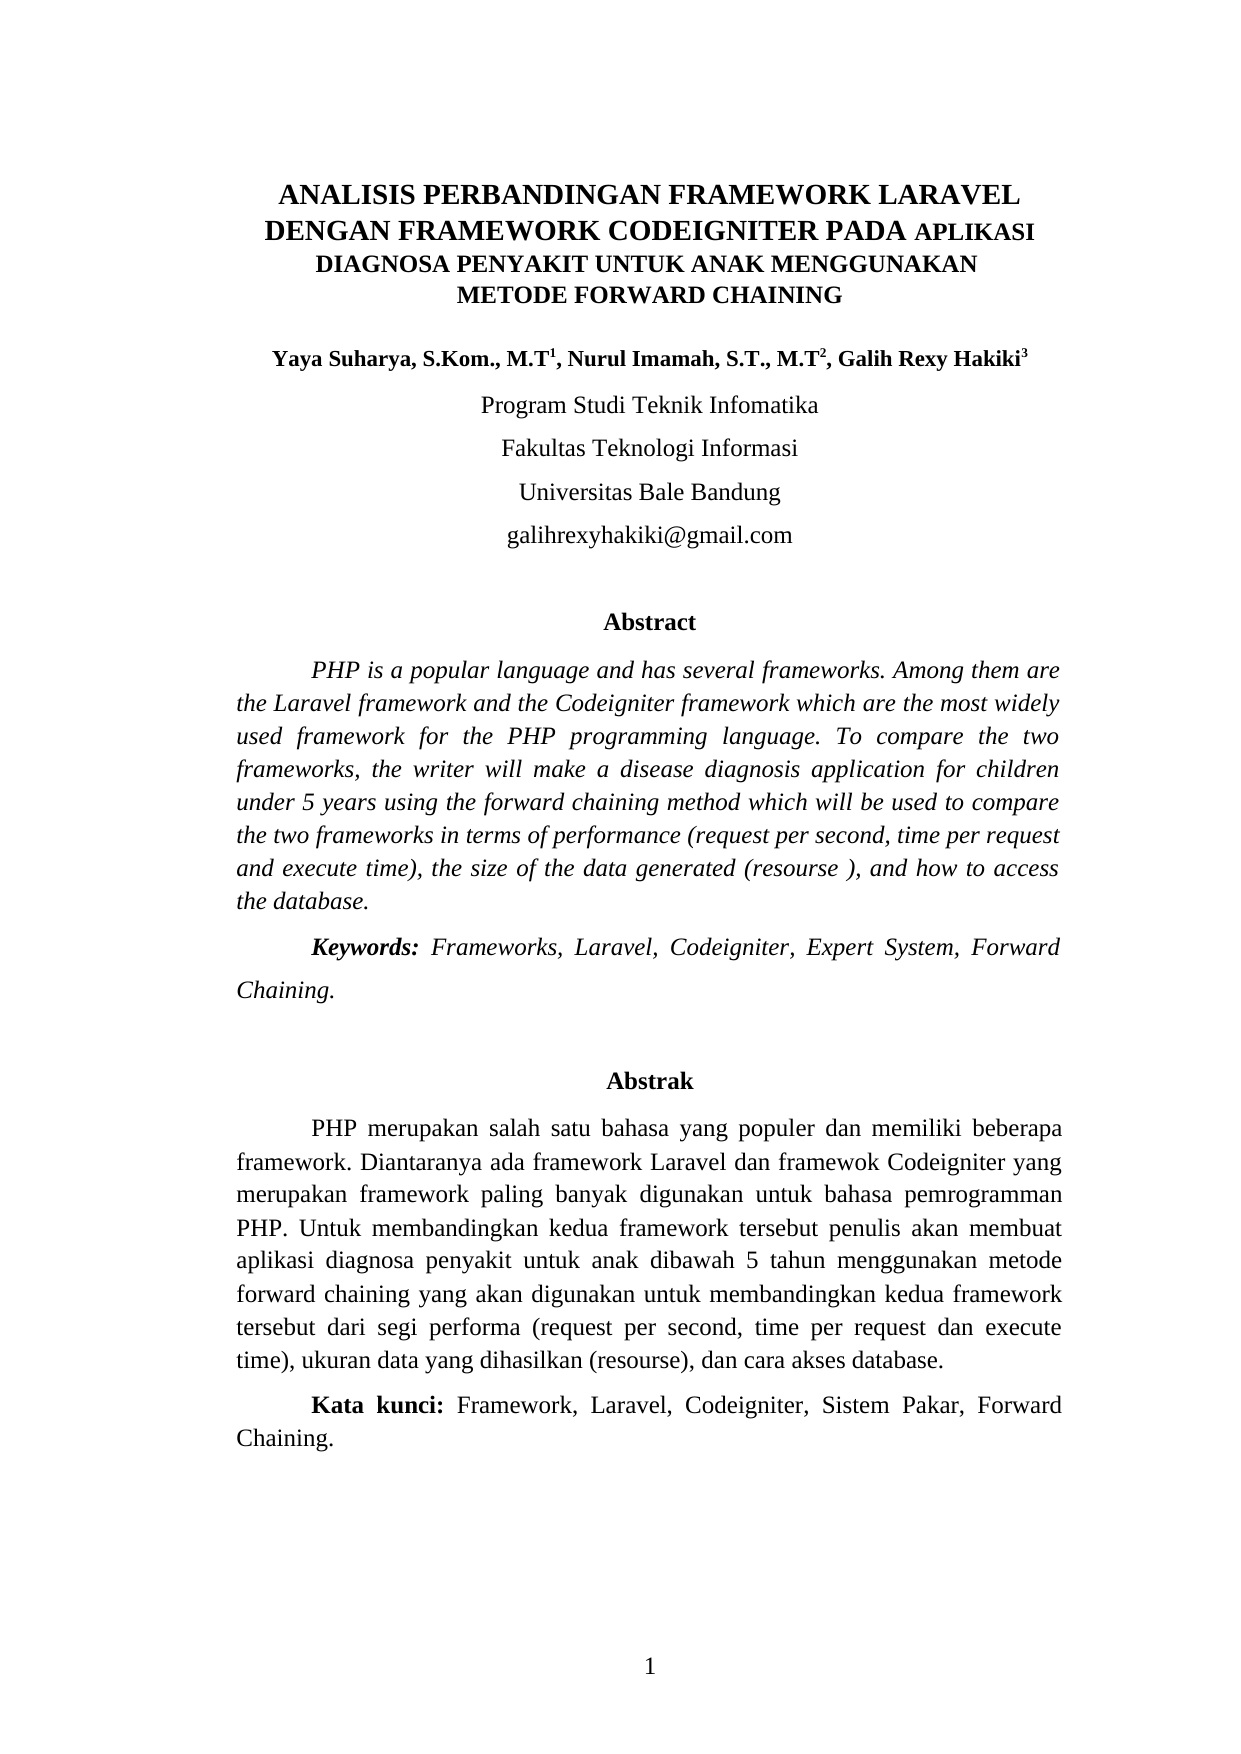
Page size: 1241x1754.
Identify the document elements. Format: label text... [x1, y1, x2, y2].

text PHP merupakan salah satu bahasa yang populer dan memiliki beberapa framework. Diantaranya ada framework Laravel dan framewok Codeigniter yang merupakan framework paling banyak digunakan untuk bahasa pemrogramman PHP. Untuk membandingkan kedua framework tersebut penulis akan membuat aplikasi diagnosa penyakit untuk anak dibawah 5 tahun menggunakan metode forward chaining yang akan digunakan untuk membandingkan kedua framework tersebut dari segi performa (request per second, time per request dan execute time), ukuran data yang dihasilkan (resourse), dan cara akses database. [236, 1113, 1063, 1373]
text Abstract [236, 607, 1063, 636]
text Program Studi Teknik Infomatika [236, 390, 1063, 418]
text Abstrak [236, 1066, 1063, 1094]
text PHP is a popular language and has several frameworks. Among them are the Laravel framework and the Codeigniter framework which are the most widely used framework for the PHP programming language. To compare the two frameworks, the writer will make a disease diagnosis application for children under 5 years using the forward chaining method which will be used to compare the two frameworks in terms of performance (request per second, time per request and execute time), the size of the data generated (resourse ), and how to access the database. [236, 655, 1063, 915]
text galihrexyhakiki@gmail.com [236, 520, 1063, 549]
text Keywords: Frameworks, Laravel, Codeigniter, Expert System, Forward Chaining. [236, 932, 1063, 1004]
text Universitas Bale Bandung [236, 477, 1063, 506]
text Fakultas Teknologi Informasi [236, 433, 1063, 462]
text ANALISIS PERBANDINGAN FRAMEWORK LARAVEL DENGAN FRAMEWORK CODEIGNITER PADA APLIKASI DIAGNOSA PENYAKIT UNTUK ANAK MENGGUNAKAN METODE FORWARD CHAINING [236, 177, 1063, 309]
text Yaya Suharya, S.Kom., M.T1, Nurul Imamah, S.T., M.T2, Galih Rexy Hakiki3 [236, 345, 1063, 371]
text Kata kunci: Framework, Laravel, Codeigniter, Sistem Pakar, Forward Chaining. [236, 1390, 1063, 1452]
